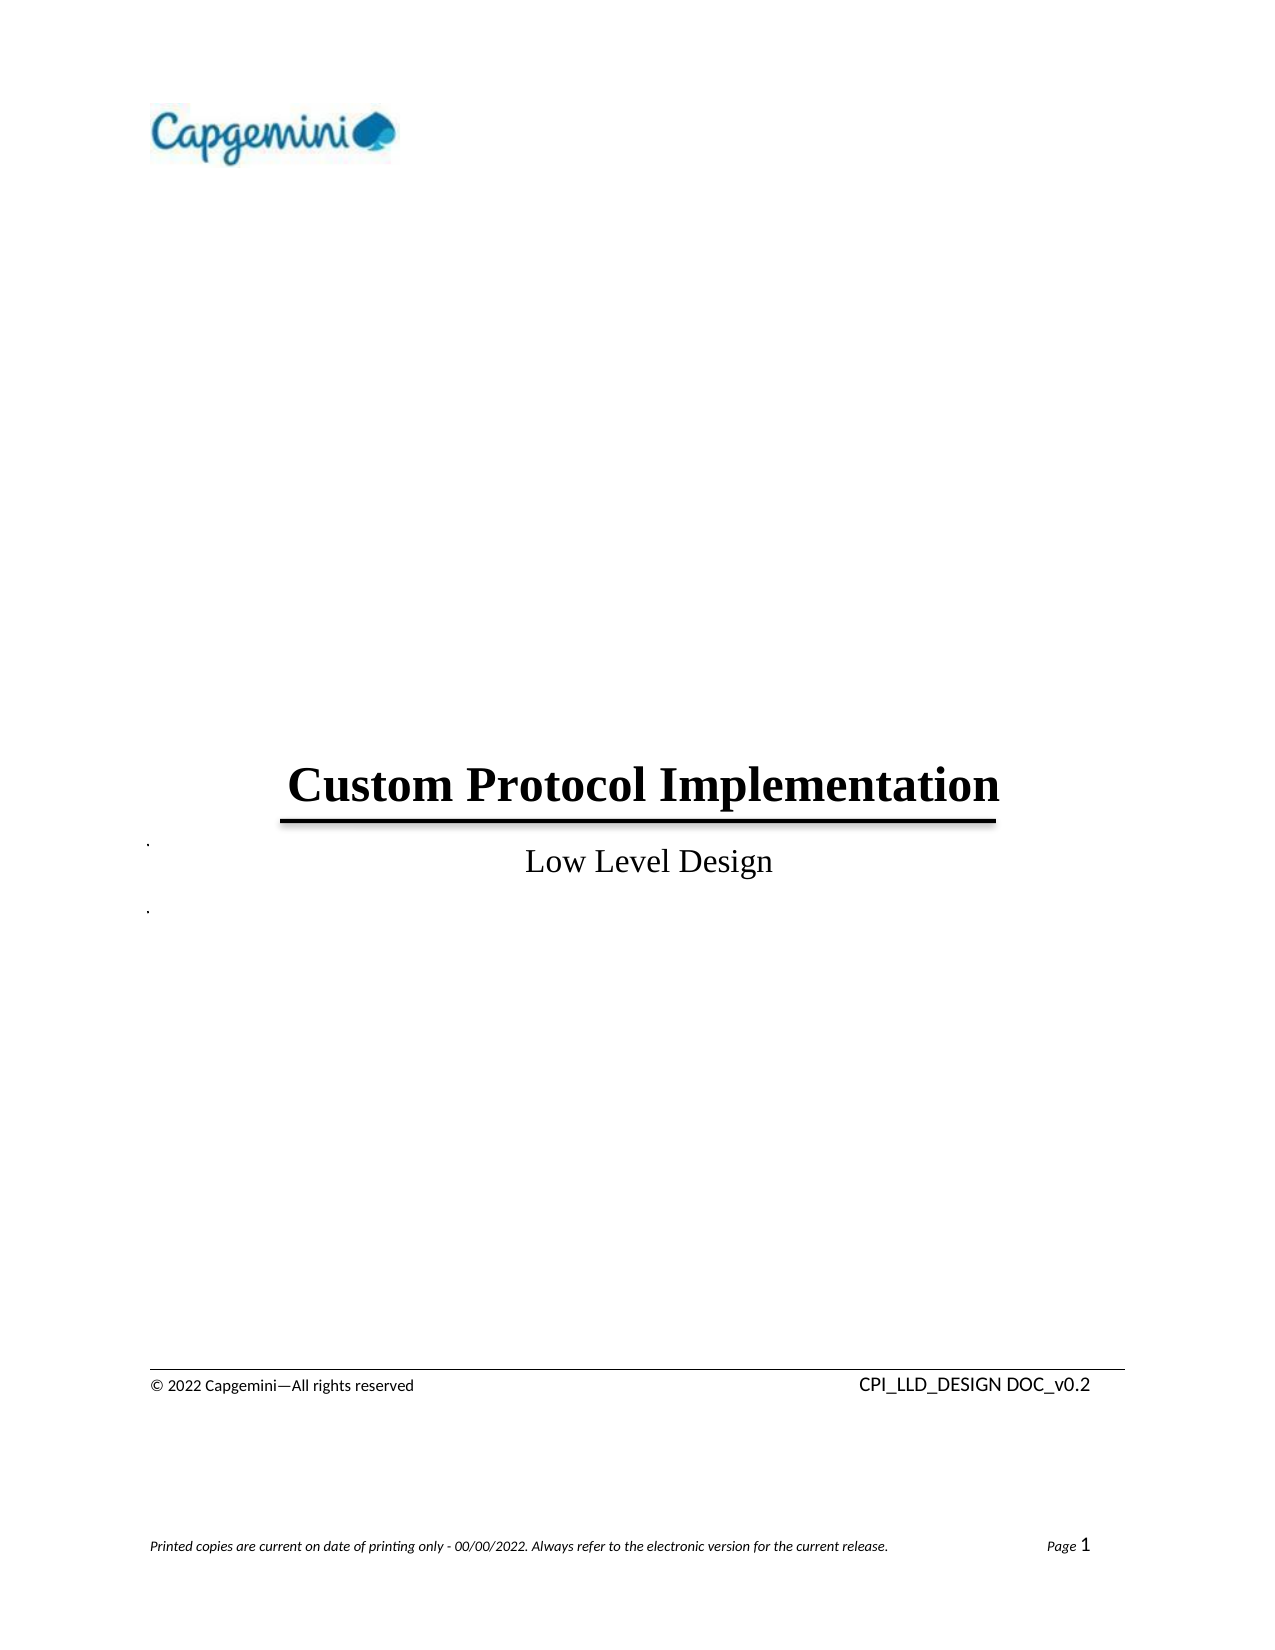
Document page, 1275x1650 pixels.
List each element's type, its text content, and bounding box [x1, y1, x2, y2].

text Low Level Design [150, 841, 1125, 880]
picture [150, 103, 400, 168]
text Custom Protocol Implementation [150, 755, 1125, 813]
